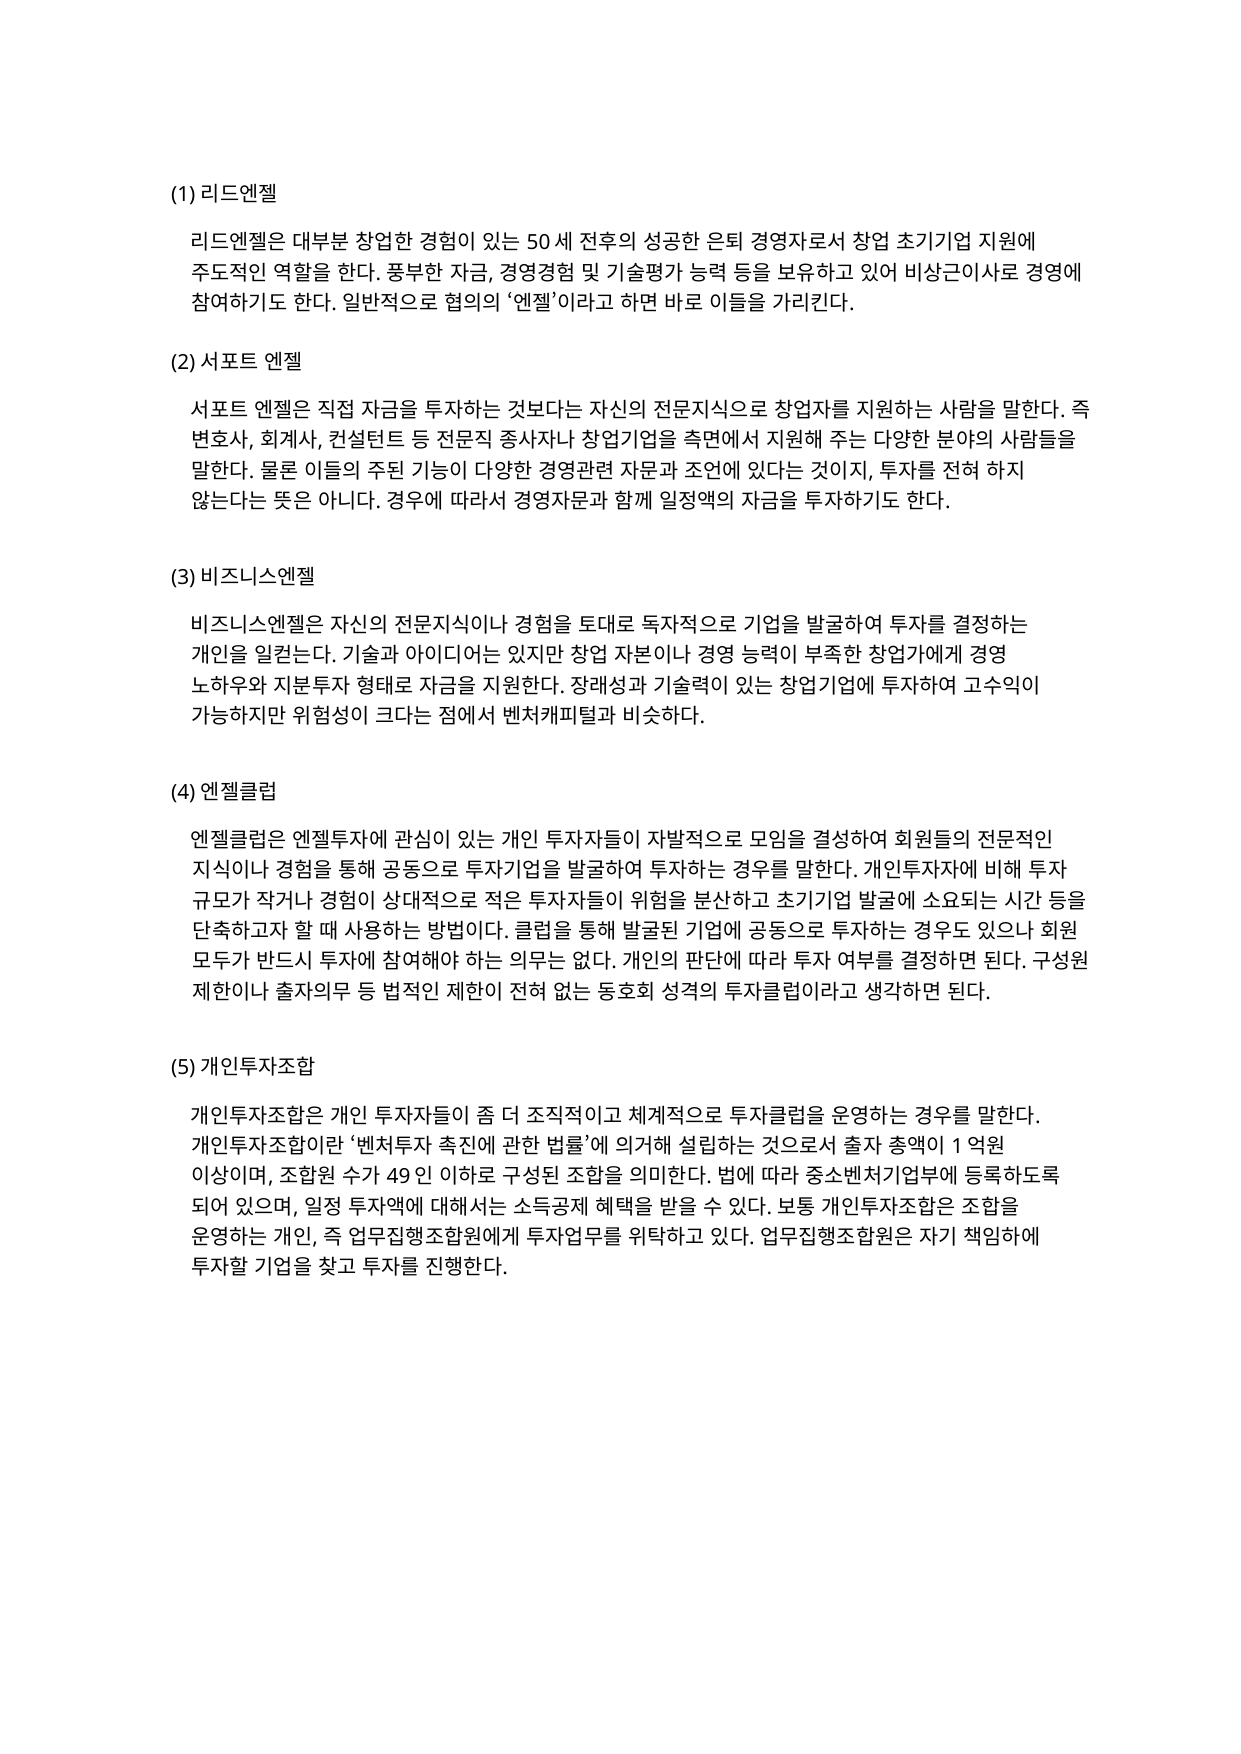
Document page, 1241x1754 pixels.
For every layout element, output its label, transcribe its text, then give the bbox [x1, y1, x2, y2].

text (2) 서포트 엔젤 [150, 345, 1090, 375]
text (5) 개인투자조합 [150, 1051, 1090, 1081]
text (1) 리드엔젤 [150, 177, 1090, 207]
text 서포트 엔젤은 직접 자금을 투자하는 것보다는 자신의 전문지식으로 창업자를 지원하는 사람을 말한다. 즉 변호사, 회계사, 컨설턴트 등 전문직 종사자나 창업기업을 측면에서 지원해 주는 다양한 분야의 사람들을 말한다. 물론 이들의 주된 기능이 다양한 경영관련 자문과 조언에 있다는 것이지, 투자를 전혀 하지 않는다는 뜻은 아니다. 경우에 따라서 경영자문과 함께 일정액의 자금을 투자하기도 한다. [191, 393, 1090, 515]
text 개인투자조합은 개인 투자자들이 좀 더 조직적이고 체계적으로 투자클럽을 운영하는 경우를 말한다. 개인투자조합이란 ‘벤처투자 촉진에 관한 법률’에 의거해 설립하는 것으로서 출자 총액이 1억원 이상이며, 조합원 수가 49인 이하로 구성된 조합을 의미한다. 법에 따라 중소벤처기업부에 등록하도록 되어 있으며, 일정 투자액에 대해서는 소득공제 혜택을 받을 수 있다. 보통 개인투자조합은 조합을 운영하는 개인, 즉 업무집행조합원에게 투자업무를 위탁하고 있다. 업무집행조합원은 자기 책임하에 투자할 기업을 찾고 투자를 진행한다. [191, 1099, 1090, 1281]
text (4) 엔젤클럽 [150, 775, 1090, 805]
text 리드엔젤은 대부분 창업한 경험이 있는 50세 전후의 성공한 은퇴 경영자로서 창업 초기기업 지원에 주도적인 역할을 한다. 풍부한 자금, 경영경험 및 기술평가 능력 등을 보유하고 있어 비상근이사로 경영에 참여하기도 한다. 일반적으로 협의의 ‘엔젤’이라고 하면 바로 이들을 가리킨다. [191, 226, 1090, 317]
text 엔젤클럽은 엔젤투자에 관심이 있는 개인 투자자들이 자발적으로 모임을 결성하여 회원들의 전문적인 지식이나 경험을 통해 공동으로 투자기업을 발굴하여 투자하는 경우를 말한다. 개인투자자에 비해 투자 규모가 작거나 경험이 상대적으로 적은 투자자들이 위험을 분산하고 초기기업 발굴에 소요되는 시간 등을 단축하고자 할 때 사용하는 방법이다. 클럽을 통해 발굴된 기업에 공동으로 투자하는 경우도 있으나 회원 모두가 반드시 투자에 참여해야 하는 의무는 없다. 개인의 판단에 따라 투자 여부를 결정하면 된다. 구성원 제한이나 출자의무 등 법적인 제한이 전혀 없는 동호회 성격의 투자클럽이라고 생각하면 된다. [191, 823, 1090, 1005]
text 비즈니스엔젤은 자신의 전문지식이나 경험을 토대로 독자적으로 기업을 발굴하여 투자를 결정하는 개인을 일컫는다. 기술과 아이디어는 있지만 창업 자본이나 경영 능력이 부족한 창업가에게 경영 노하우와 지분투자 형태로 자금을 지원한다. 장래성과 기술력이 있는 창업기업에 투자하여 고수익이 가능하지만 위험성이 크다는 점에서 벤처캐피털과 비슷하다. [191, 608, 1090, 730]
text (3) 비즈니스엔젤 [150, 560, 1090, 590]
